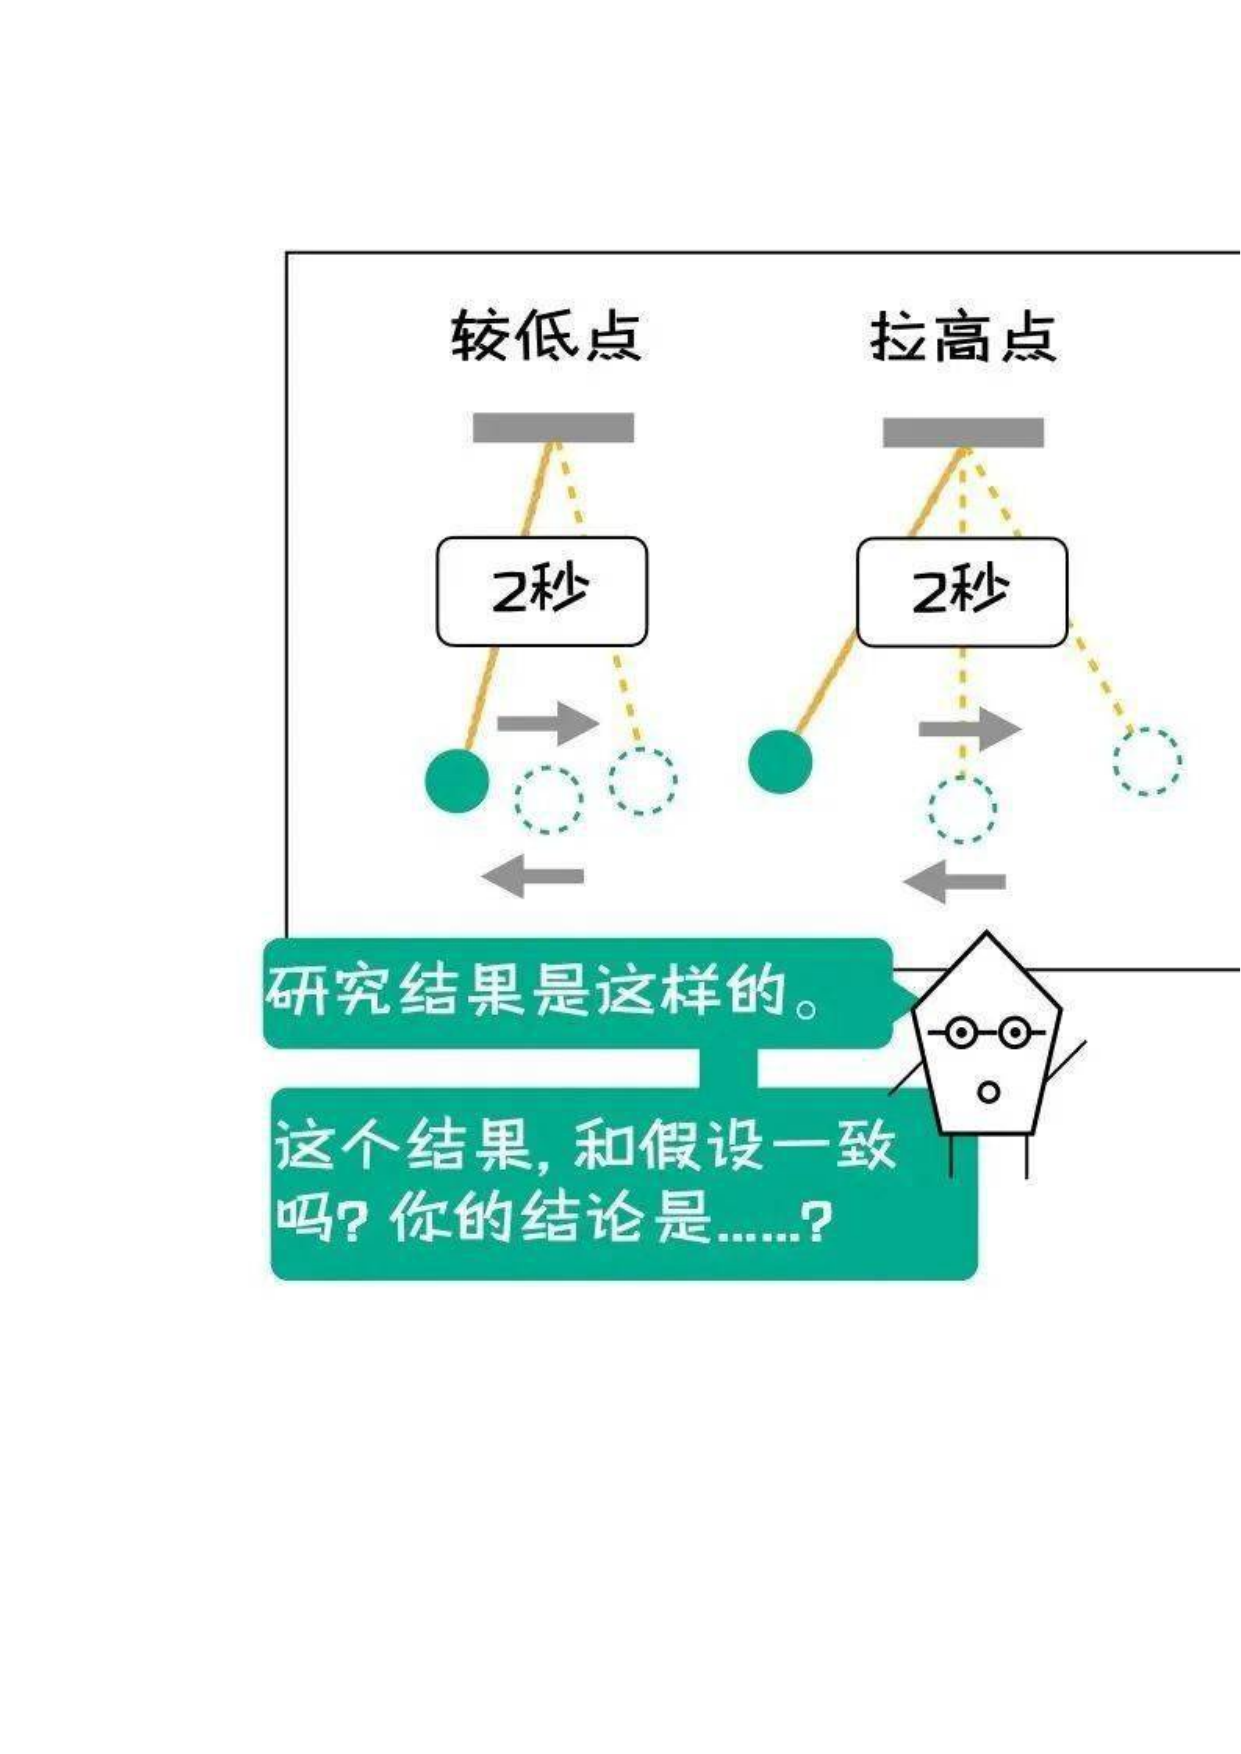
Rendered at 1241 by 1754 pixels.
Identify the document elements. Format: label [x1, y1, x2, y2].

picture [187, 162, 1241, 1367]
